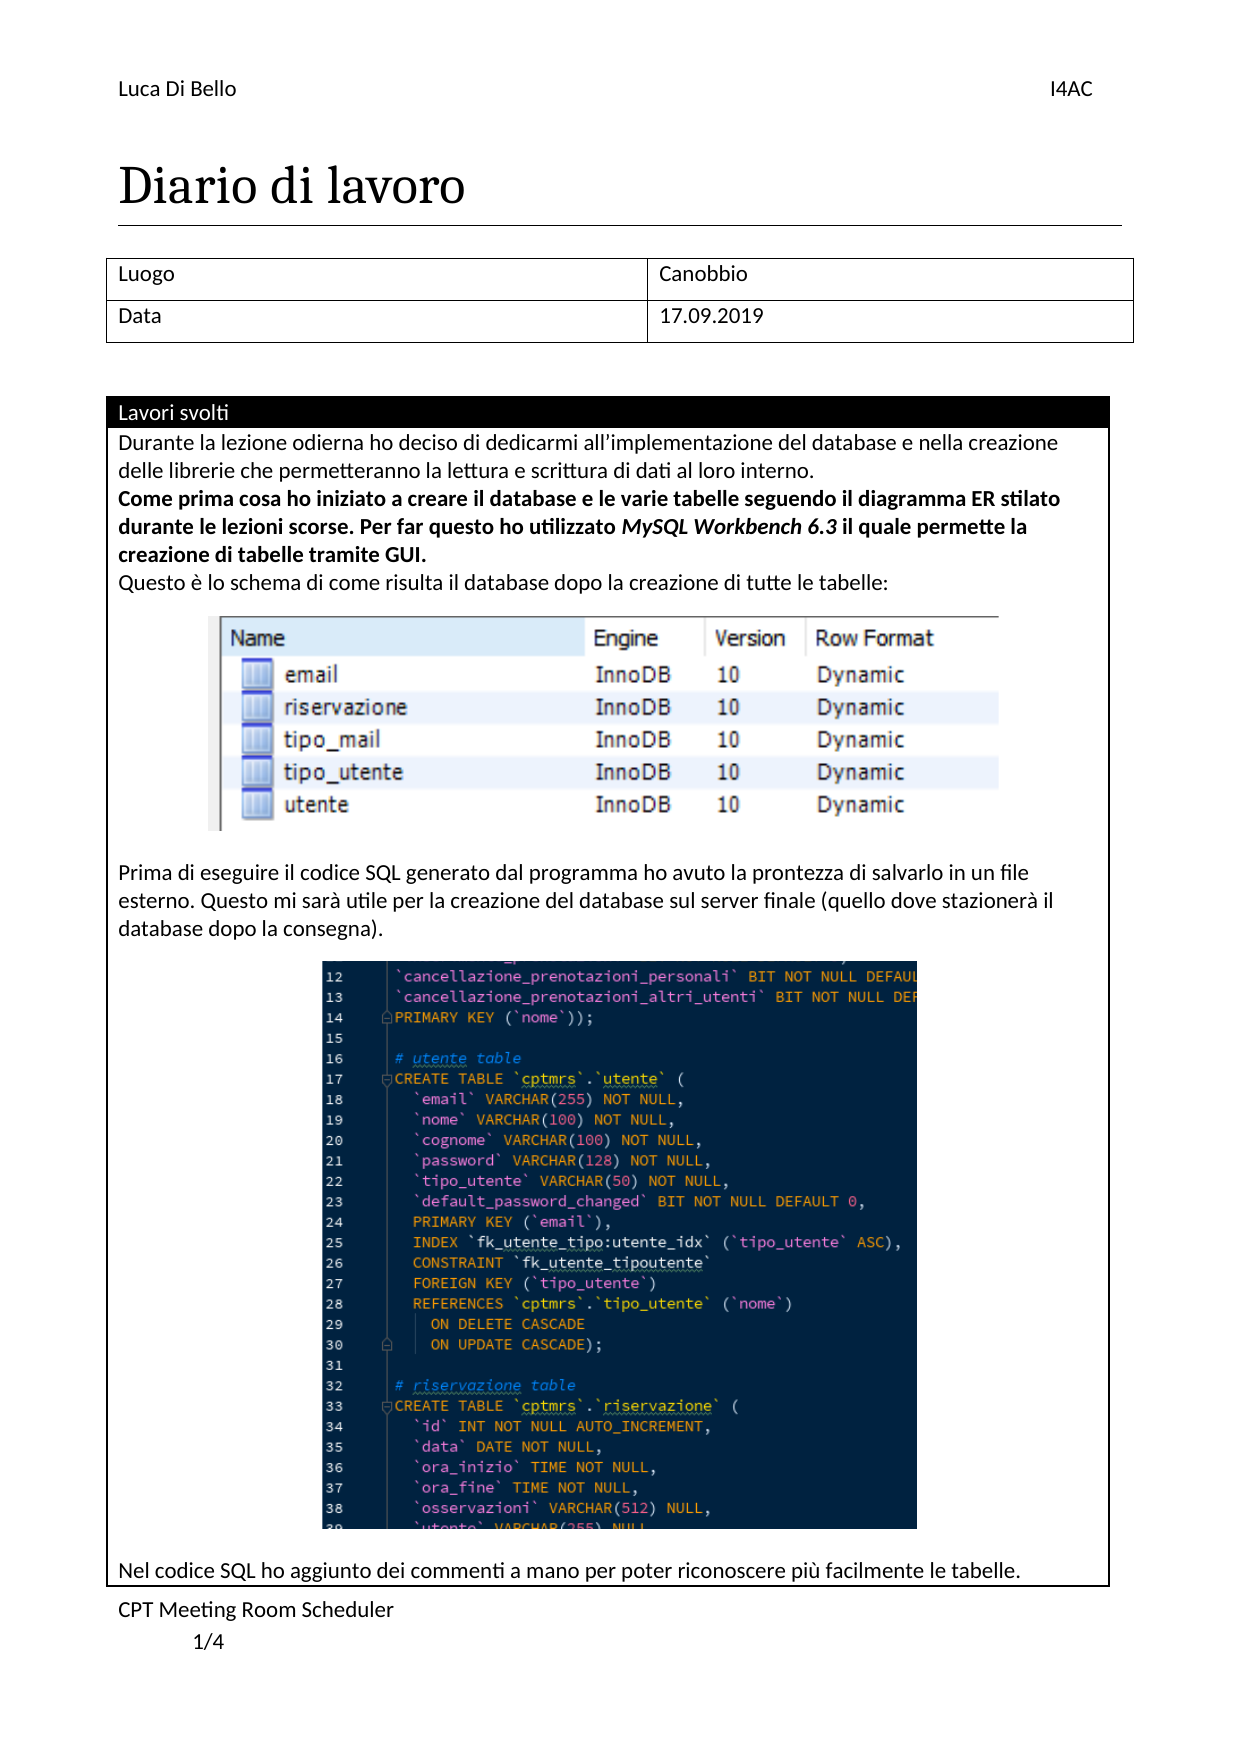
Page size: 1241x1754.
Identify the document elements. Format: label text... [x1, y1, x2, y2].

picture [208, 616, 999, 831]
table_header Canobbio [648, 259, 1133, 300]
title Diario di lavoro [118, 155, 1122, 225]
table_cell Data [107, 301, 647, 342]
table_cell 17.09.2019 [648, 301, 1133, 342]
table_header Luogo [107, 259, 647, 300]
table_header Lavori svolti [108, 398, 1108, 426]
picture [322, 961, 917, 1529]
